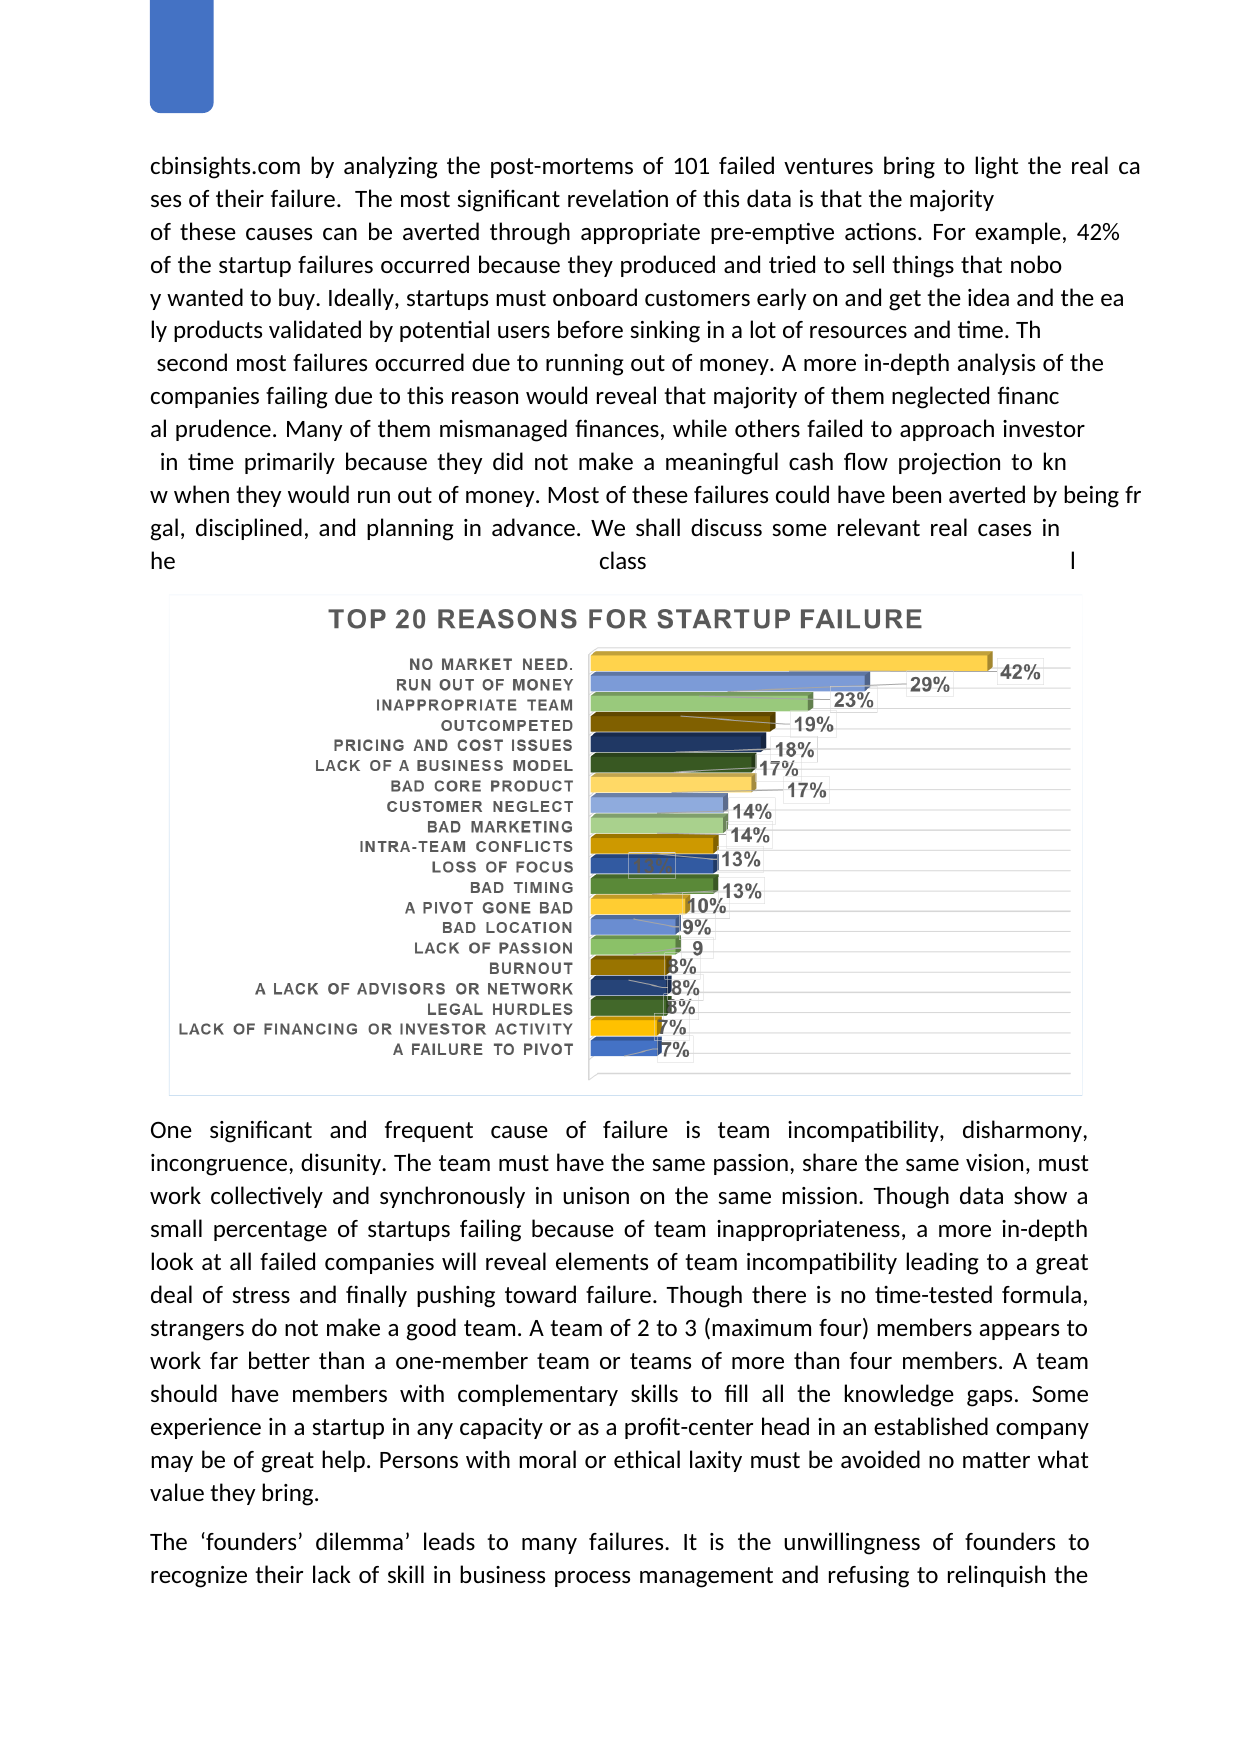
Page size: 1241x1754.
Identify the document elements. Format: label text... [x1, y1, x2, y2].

text One significant and frequent cause of failure is team incompatibility, disharmony, incongruence, disunity. The team must have the same passion, share the same vision, must work collectively and synchronously in unison on the same mission. Though data show a small percentage of startups failing because of team inappropriateness, a more in-depth look at all failed companies will reveal elements of team incompatibility leading to a great deal of stress and finally pushing toward failure. Though there is no time-tested formula, strangers do not make a good team. A team of 2 to 3 (maximum four) members appears to work far better than a one-member team or teams of more than four members. A team should have members with complementary skills to fill all the knowledge gaps. Some experience in a startup in any capacity or as a profit-center head in an established company may be of great help. Persons with moral or ethical laxity must be avoided no matter what value they bring. [150, 1115, 1090, 1507]
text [150, 1526, 1090, 1590]
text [150, 150, 1090, 576]
